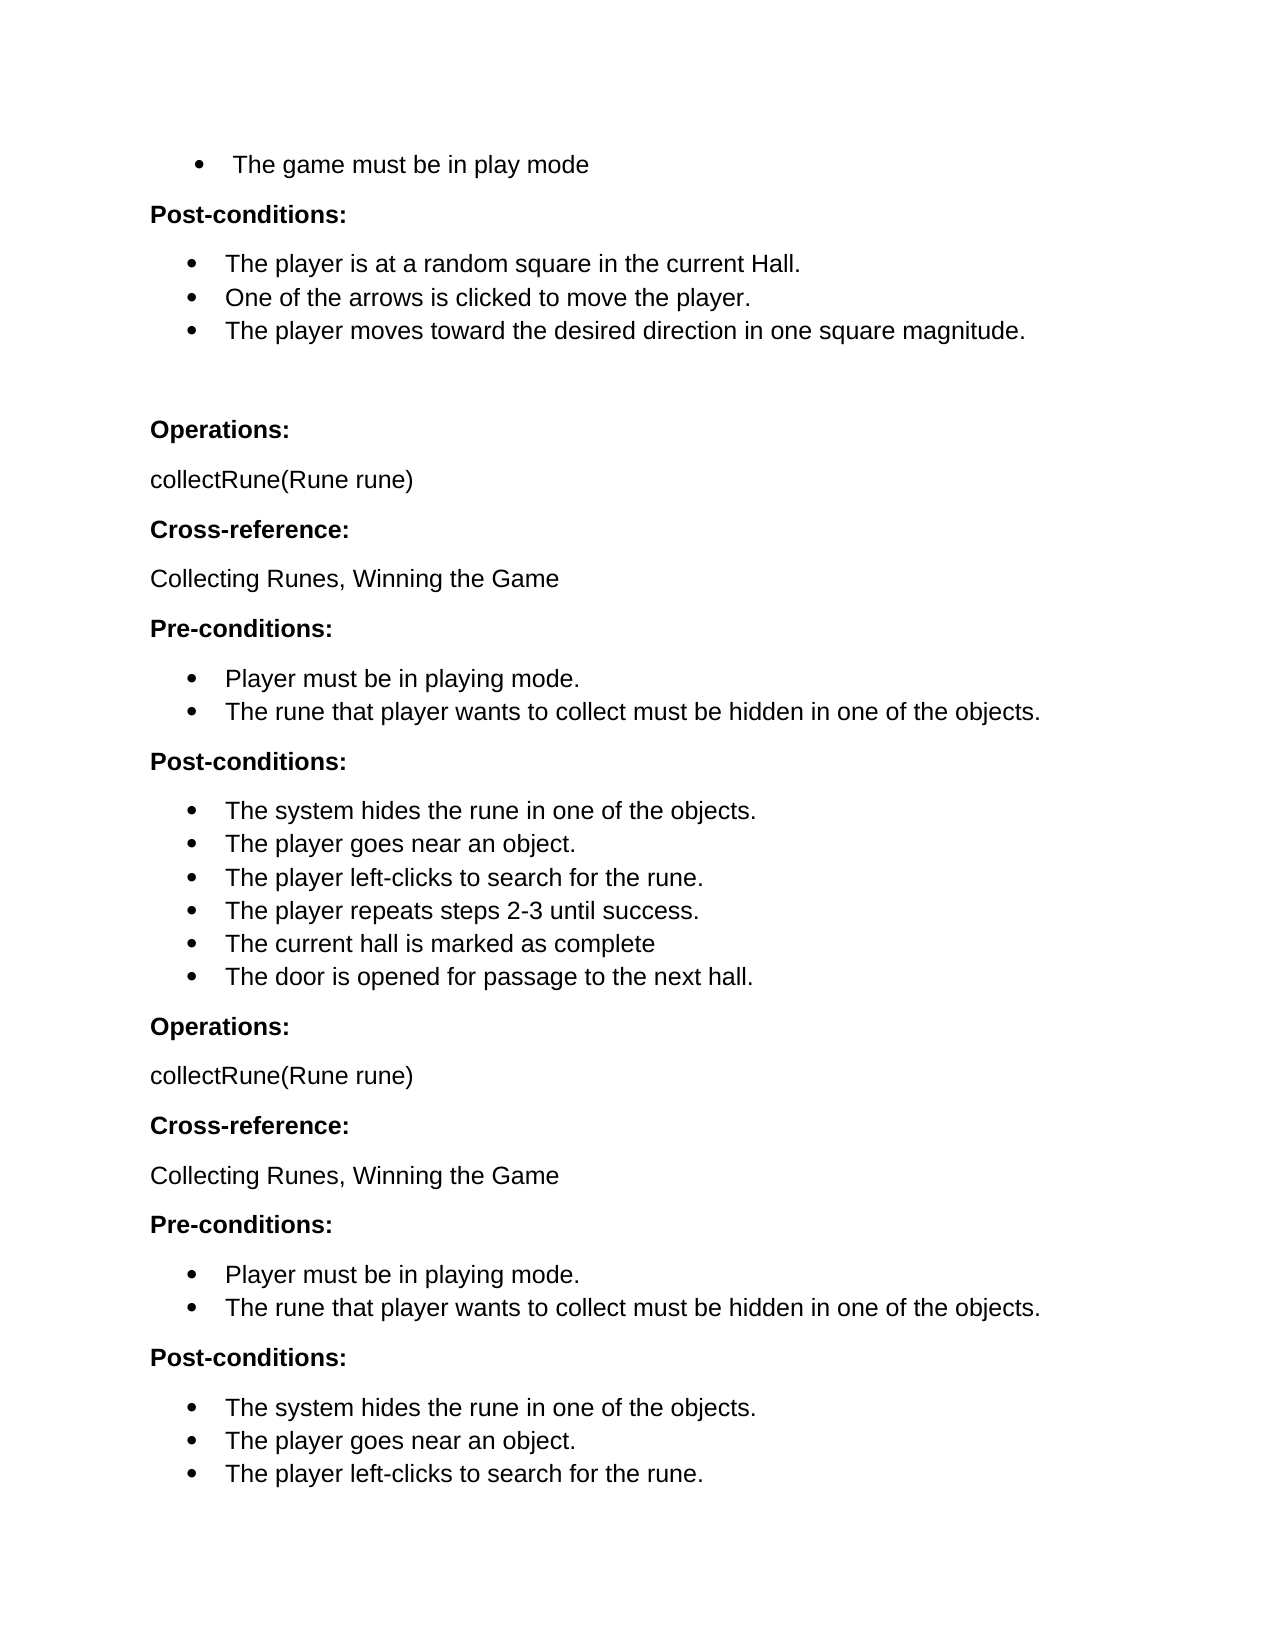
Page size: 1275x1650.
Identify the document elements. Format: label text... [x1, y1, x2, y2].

list Player must be in playing mode. [187, 664, 1125, 692]
list The rune that player wants to collect must be hidden in one of the objects. [187, 1293, 1125, 1322]
list The door is opened for passage to the next hall. [187, 962, 1125, 991]
list The player goes near an object. [187, 829, 1125, 858]
text collectRune(Rune rune) [150, 465, 1125, 494]
list The player repeats steps 2-3 until success. [187, 896, 1125, 924]
list Player must be in playing mode. [187, 1260, 1125, 1289]
text Collecting Runes, Winning the Game [150, 564, 1125, 593]
text Post-conditions: [150, 747, 1125, 775]
list One of the arrows is clicked to move the player. [187, 283, 1125, 311]
text Post-conditions: [150, 1343, 1125, 1372]
list The rune that player wants to collect must be hidden in one of the objects. [187, 697, 1125, 726]
list The player is at a random square in the current Hall. [187, 249, 1125, 278]
list The game must be in play mode [195, 150, 1125, 179]
text Pre-conditions: [150, 1210, 1125, 1239]
list The player moves toward the desired direction in one square magnitude. [187, 316, 1125, 344]
text Collecting Runes, Winning the Game [150, 1161, 1125, 1189]
list The current hall is marked as complete [187, 929, 1125, 958]
list The player left-clicks to search for the rune. [187, 862, 1125, 891]
text Post-conditions: [150, 200, 1125, 228]
list The player left-clicks to search for the rune. [187, 1459, 1125, 1488]
text Operations: [150, 1012, 1125, 1040]
list The player goes near an object. [187, 1426, 1125, 1455]
list The system hides the rune in one of the objects. [187, 796, 1125, 825]
text Pre-conditions: [150, 614, 1125, 643]
text Operations: [150, 415, 1125, 444]
text Cross-reference: [150, 514, 1125, 543]
text collectRune(Rune rune) [150, 1061, 1125, 1090]
text Cross-reference: [150, 1111, 1125, 1140]
list The system hides the rune in one of the objects. [187, 1393, 1125, 1422]
